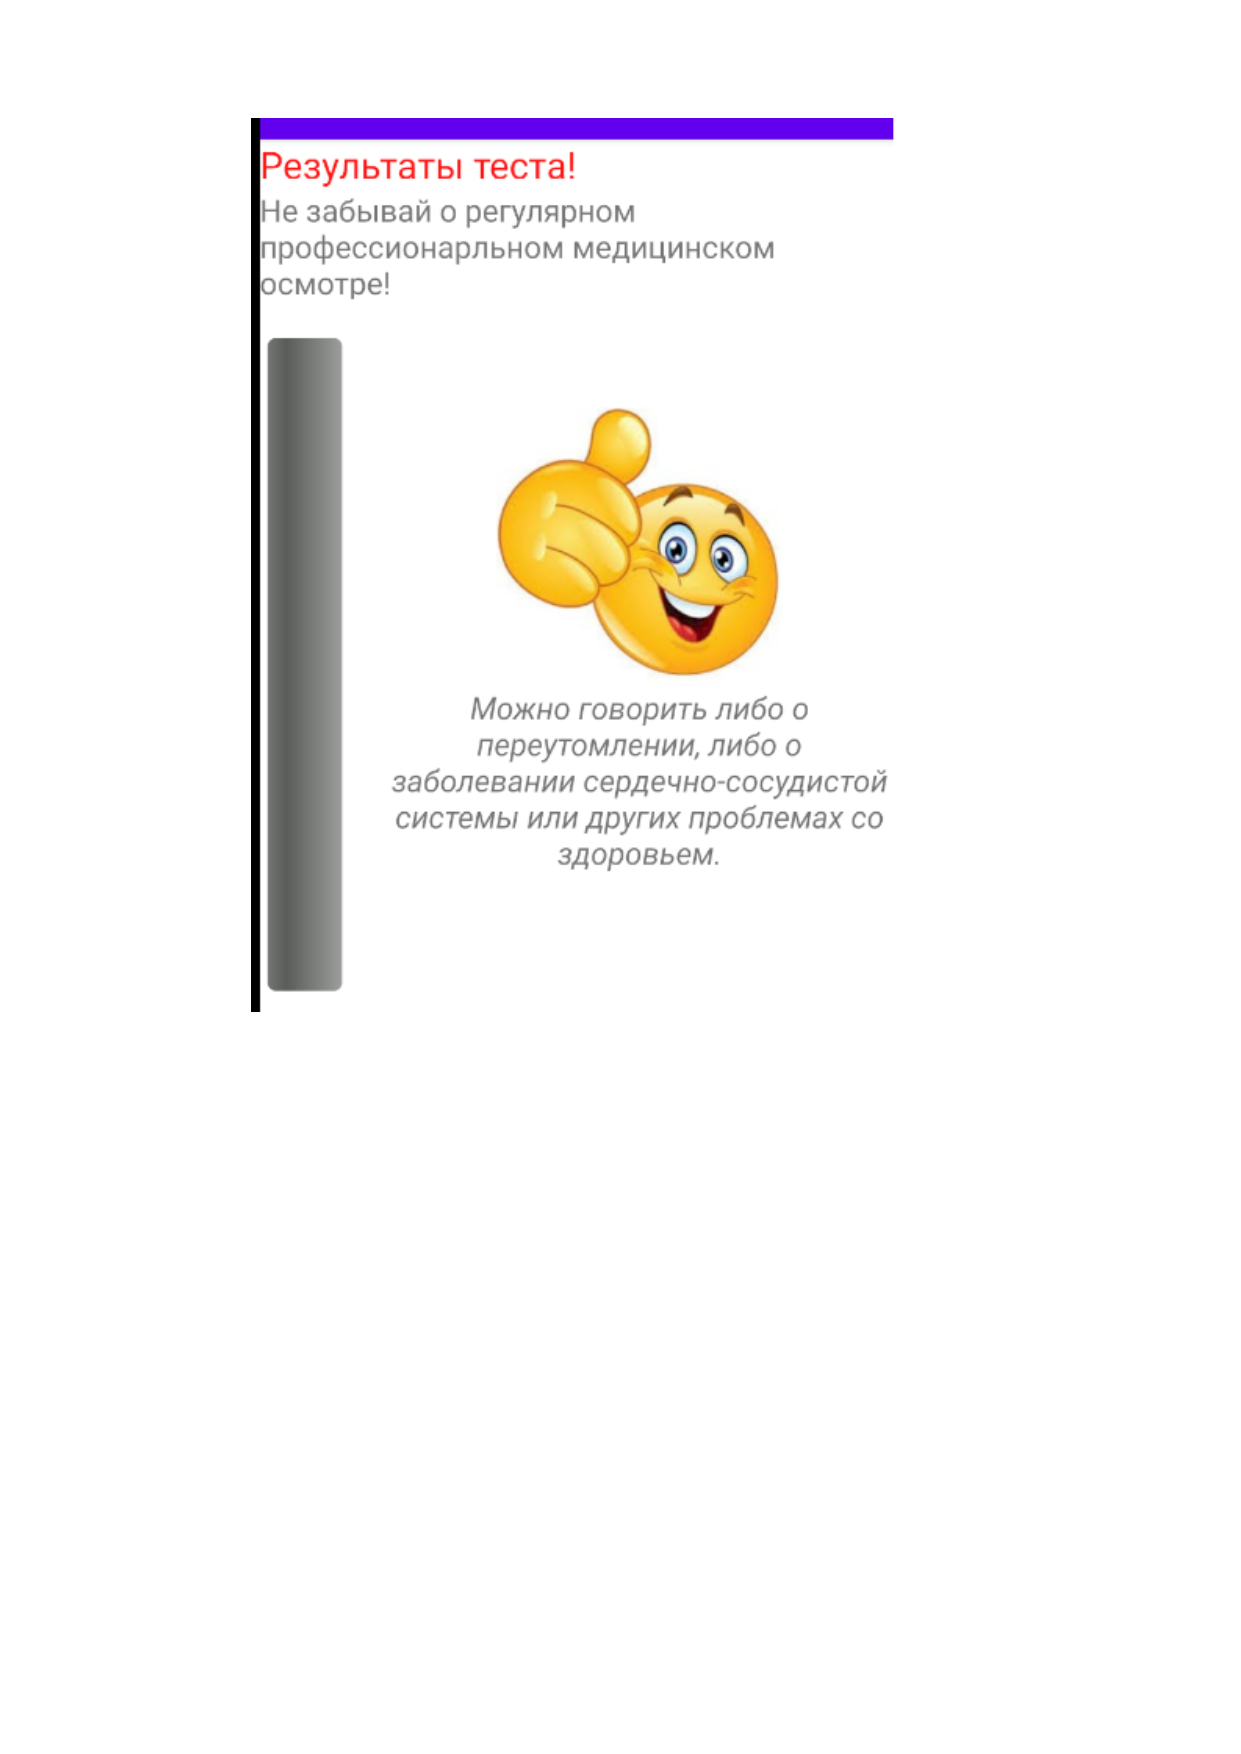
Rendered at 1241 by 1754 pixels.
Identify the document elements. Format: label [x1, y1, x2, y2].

picture [251, 118, 894, 1012]
